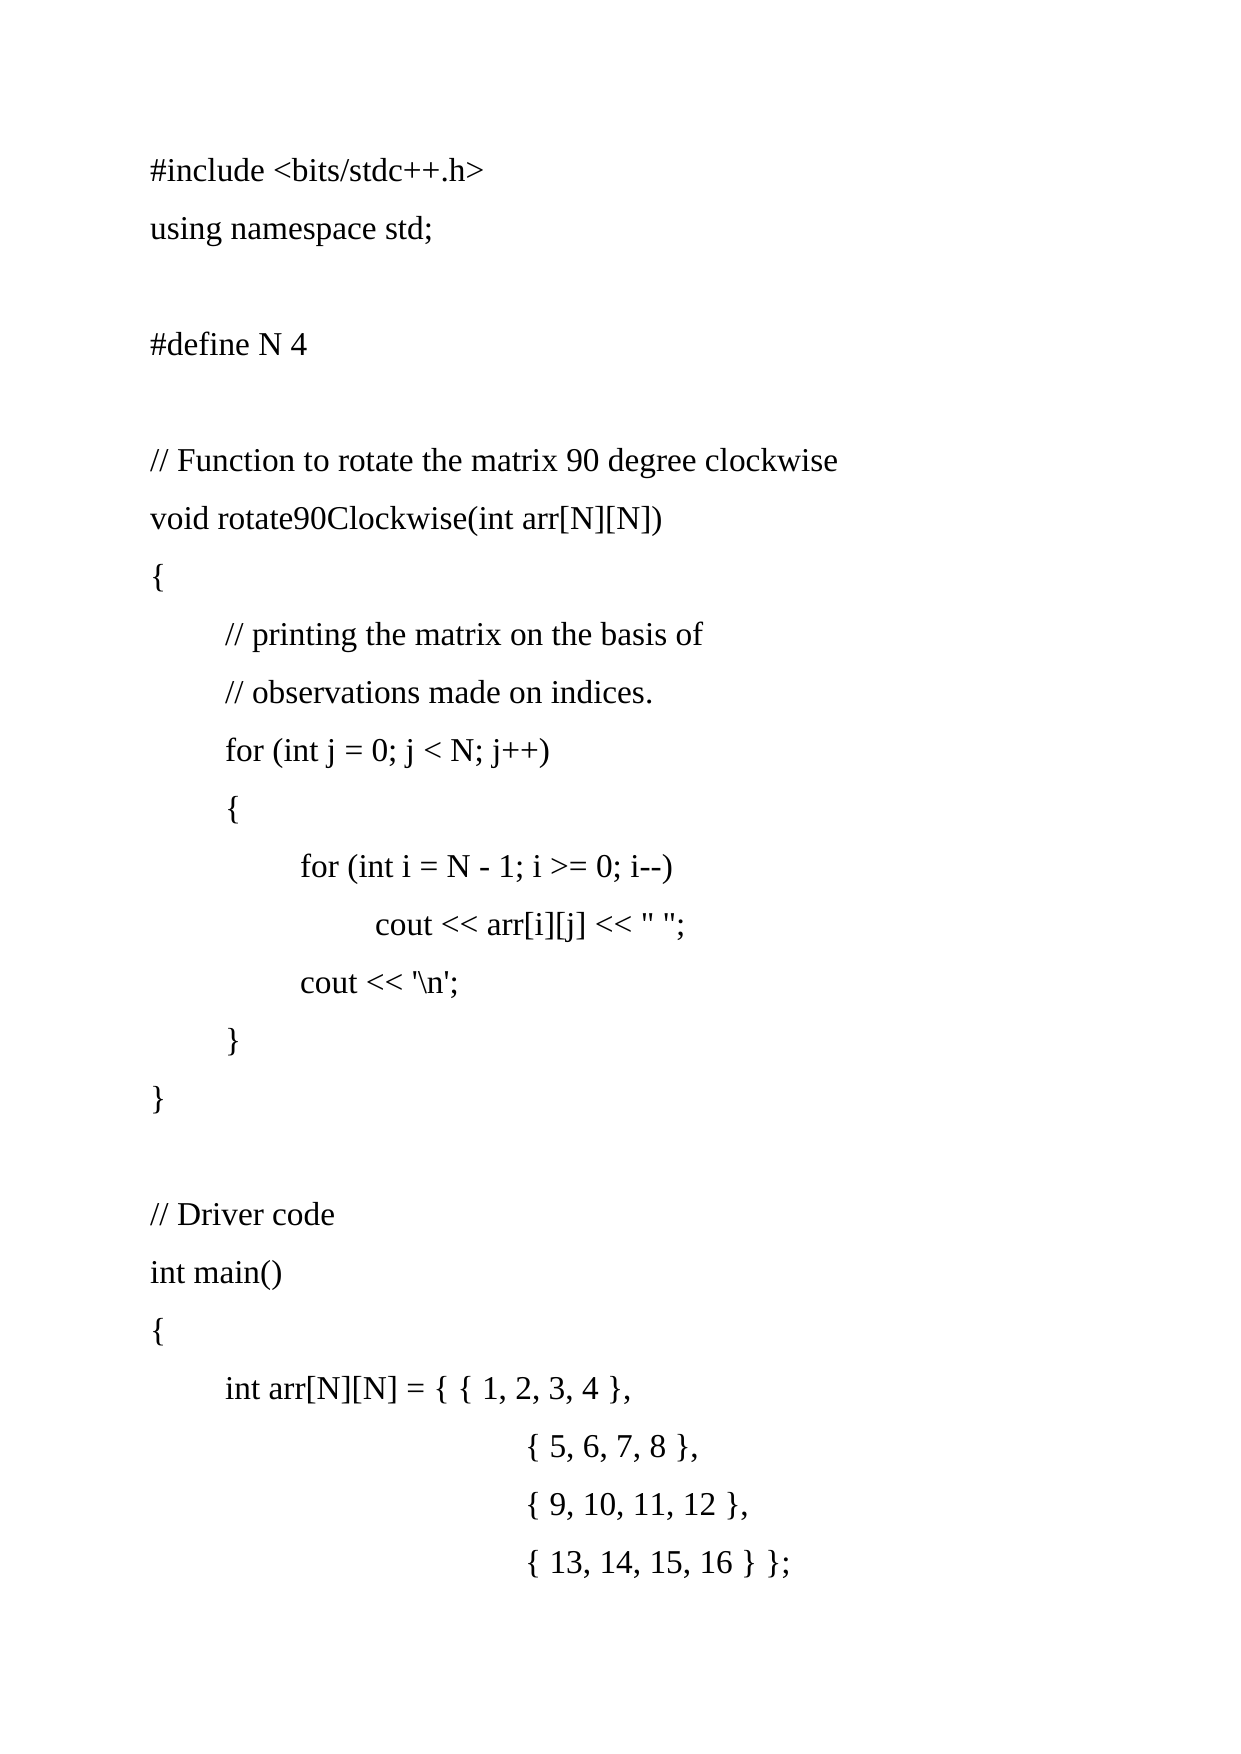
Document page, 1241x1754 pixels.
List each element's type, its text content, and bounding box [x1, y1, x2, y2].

text } [150, 1020, 1090, 1059]
text int main() [150, 1252, 1090, 1291]
text // Function to rotate the matrix 90 degree clockwise [150, 440, 1090, 478]
text for (int i = N - 1; i >= 0; i--) [150, 846, 1090, 884]
text { [150, 788, 1090, 827]
text cout << arr[i][j] << " "; [150, 904, 1090, 943]
text // printing the matrix on the basis of [150, 614, 1090, 652]
text { [150, 1310, 1090, 1349]
text void rotate90Clockwise(int arr[N][N]) [150, 498, 1090, 536]
text { 13, 14, 15, 16 } }; [150, 1542, 1090, 1581]
text // observations made on indices. [150, 672, 1090, 711]
text cout << '\n'; [150, 962, 1090, 1001]
text { 9, 10, 11, 12 }, [150, 1484, 1090, 1523]
text #define N 4 [150, 324, 1090, 362]
text { [150, 556, 1090, 594]
text using namespace std; [150, 208, 1090, 246]
text } [150, 1078, 1090, 1117]
text { 5, 6, 7, 8 }, [150, 1426, 1090, 1465]
text #include <bits/stdc++.h> [150, 150, 1090, 188]
text // Driver code [150, 1194, 1090, 1233]
text int arr[N][N] = { { 1, 2, 3, 4 }, [150, 1368, 1090, 1407]
text for (int j = 0; j < N; j++) [150, 730, 1090, 768]
